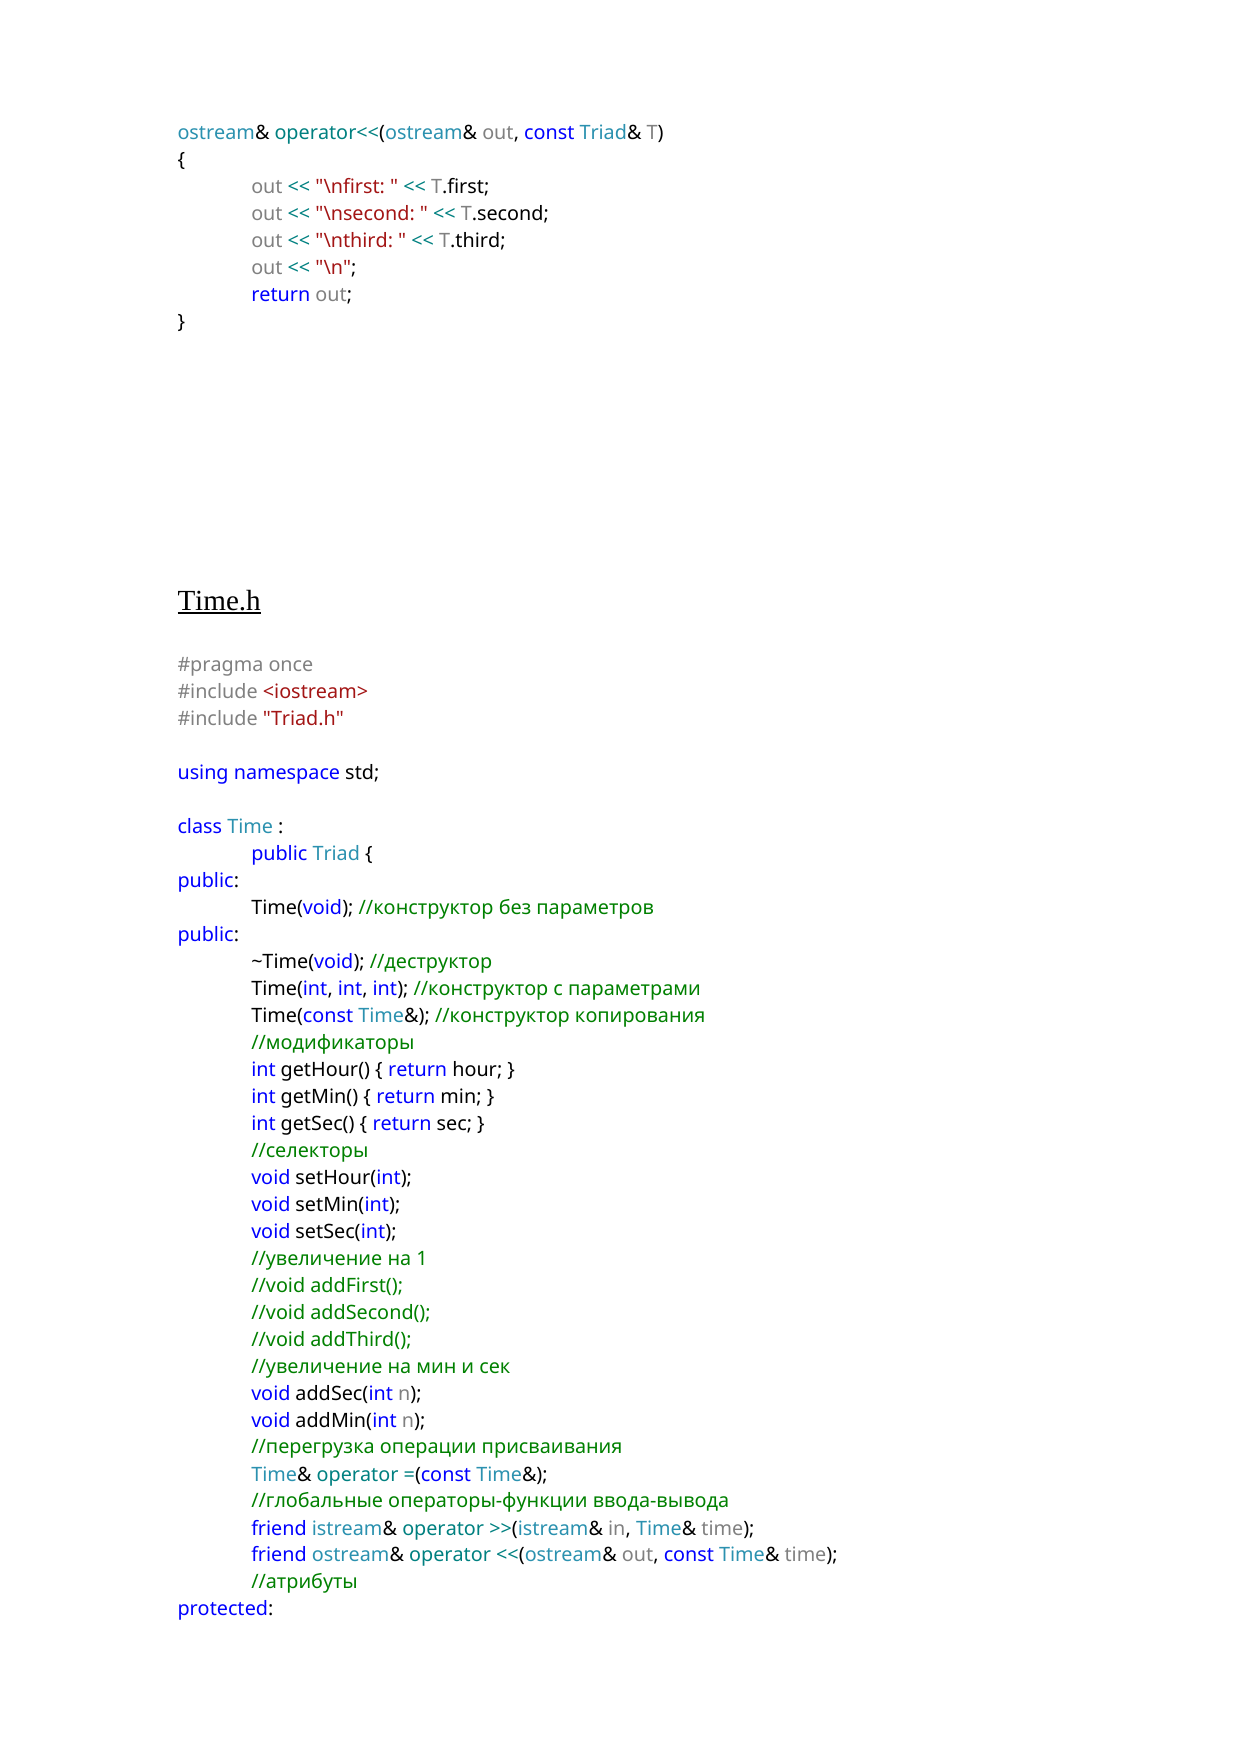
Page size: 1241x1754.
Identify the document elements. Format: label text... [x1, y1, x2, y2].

text //void addThird(); [177, 1325, 1152, 1352]
text } [177, 307, 1152, 334]
text int getSec() { return sec; } [177, 1109, 1152, 1136]
text //селекторы [177, 1136, 1152, 1163]
text public: [177, 866, 1152, 893]
text ostream& operator<<(ostream& out, const Triad& T) [177, 118, 1152, 145]
text #include "Triad.h" [177, 704, 1152, 731]
text void addSec(int n); [177, 1379, 1152, 1406]
text using namespace std; [177, 758, 1152, 785]
text protected: [177, 1595, 1152, 1622]
text //увеличение на мин и сек [177, 1352, 1152, 1379]
text //атрибуты [177, 1568, 1152, 1595]
text Time(const Time&); //конструктор копирования [177, 1001, 1152, 1028]
text class Time : [177, 812, 1152, 839]
text out << "\nsecond: " << T.second; [177, 199, 1152, 226]
text //увеличение на 1 [177, 1244, 1152, 1271]
text //глобальные операторы-функции ввода-вывода [177, 1487, 1152, 1514]
text void setMin(int); [177, 1190, 1152, 1217]
text #include <iostream> [177, 677, 1152, 704]
text public Triad { [177, 839, 1152, 866]
text //void addFirst(); [177, 1271, 1152, 1298]
text return out; [177, 280, 1152, 307]
text out << "\nthird: " << T.third; [177, 226, 1152, 253]
text void setHour(int); [177, 1163, 1152, 1190]
text Time.h [177, 583, 1152, 617]
text out << "\nfirst: " << T.first; [177, 172, 1152, 199]
text Time(int, int, int); //конструктор с параметрами [177, 974, 1152, 1001]
text Time& operator =(const Time&); [177, 1460, 1152, 1487]
text friend ostream& operator <<(ostream& out, const Time& time); [177, 1541, 1152, 1568]
text #pragma once [177, 650, 1152, 677]
text void addMin(int n); [177, 1406, 1152, 1433]
text out << "\n"; [177, 253, 1152, 280]
text public: [177, 920, 1152, 947]
text Time(void); //конструктор без параметров [177, 893, 1152, 920]
text friend istream& operator >>(istream& in, Time& time); [177, 1514, 1152, 1541]
text ~Time(void); //деструктор [177, 947, 1152, 974]
text //модификаторы [177, 1028, 1152, 1055]
text int getHour() { return hour; } [177, 1055, 1152, 1082]
text //void addSecond(); [177, 1298, 1152, 1325]
text //перегрузка операции присваивания [177, 1433, 1152, 1460]
text { [177, 145, 1152, 172]
text void setSec(int); [177, 1217, 1152, 1244]
text int getMin() { return min; } [177, 1082, 1152, 1109]
